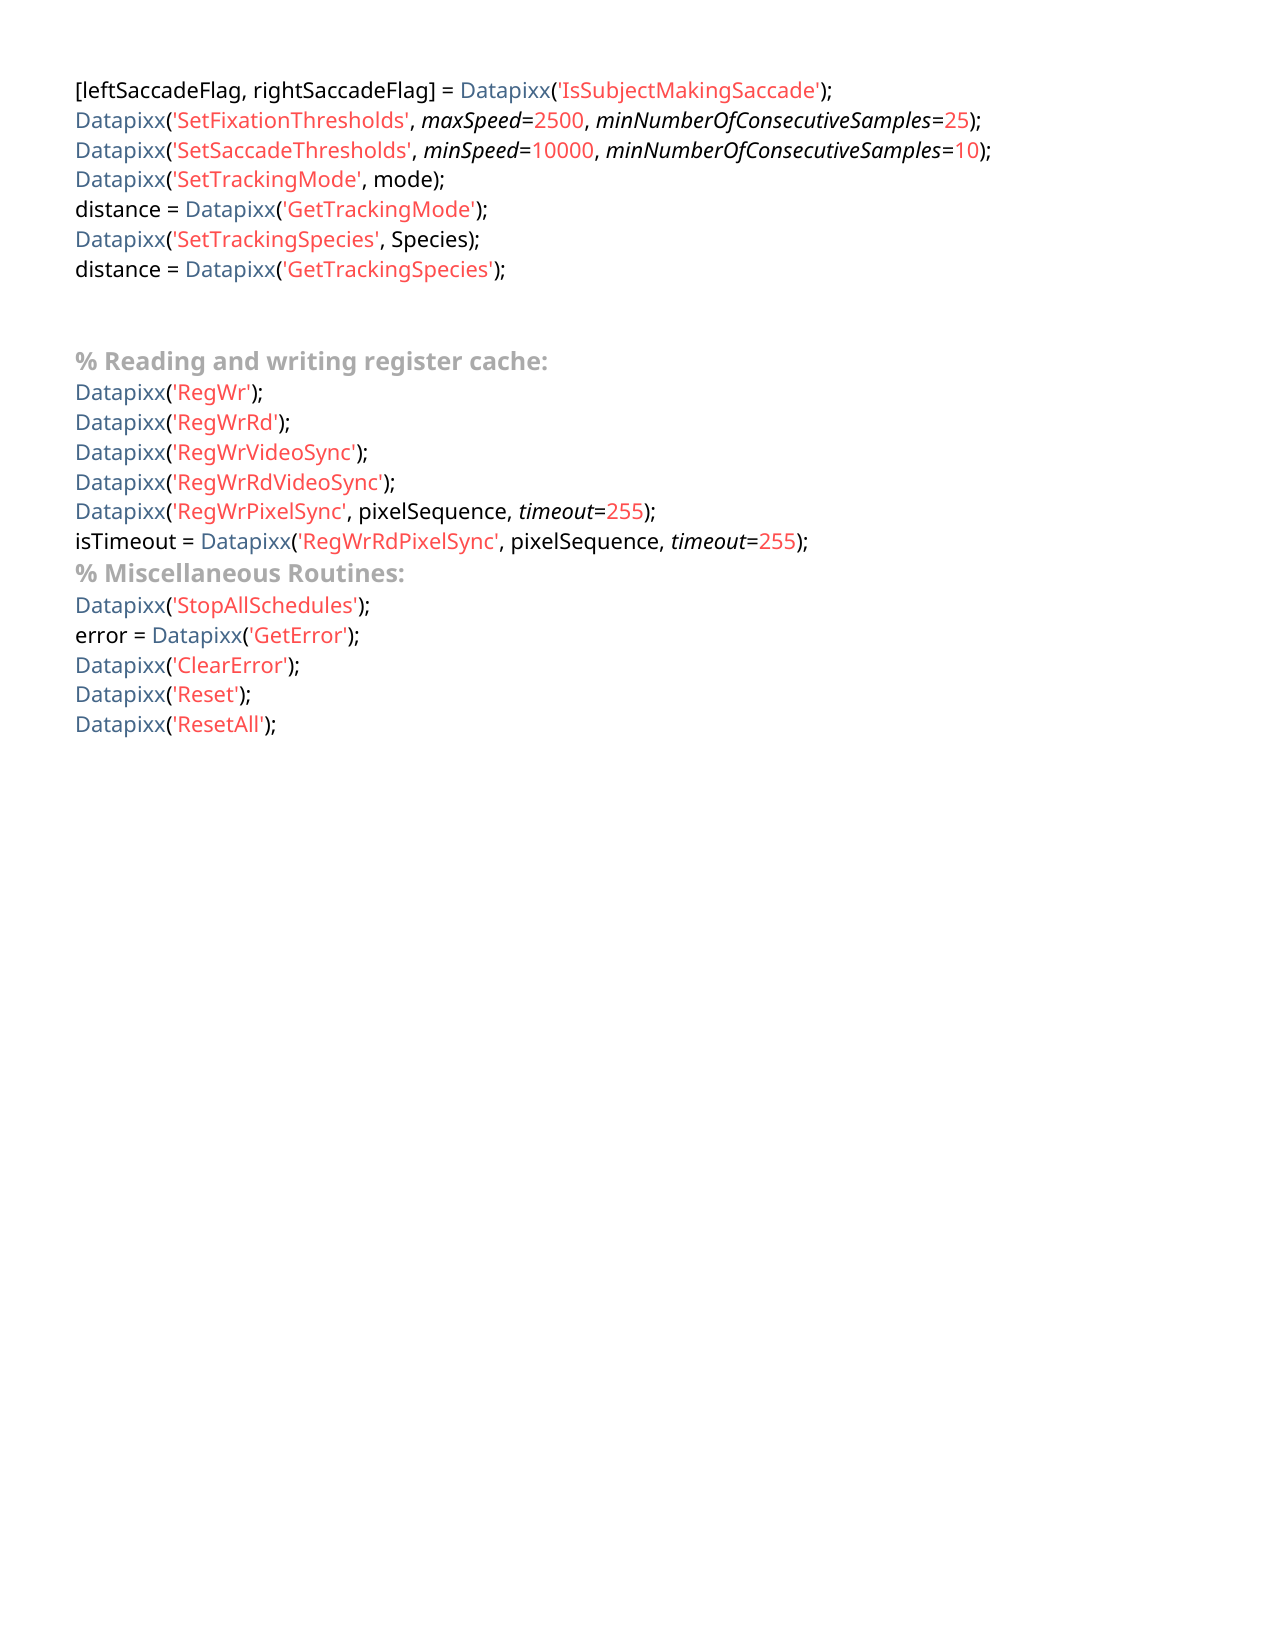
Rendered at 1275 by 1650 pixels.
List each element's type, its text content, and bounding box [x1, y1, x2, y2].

text Datapixx('RegWr'); [75, 377, 1200, 407]
text error = Datapixx('GetError'); [75, 620, 1200, 649]
text distance = Datapixx('GetTrackingMode'); [75, 194, 1200, 224]
text Datapixx('RegWrRdVideoSync'); [75, 467, 1200, 496]
text % Miscellaneous Routines: [75, 556, 1200, 590]
text Datapixx('SetTrackingMode', mode); [75, 164, 1200, 194]
text Datapixx('Reset'); [75, 679, 1200, 709]
text Datapixx('SetTrackingSpecies', Species); [75, 224, 1200, 254]
text % Reading and writing register cache: [75, 343, 1200, 377]
text Datapixx('SetSaccadeThresholds', minSpeed=10000, minNumberOfConsecutiveSamples=10); [75, 134, 1200, 164]
text [leftSaccadeFlag, rightSaccadeFlag] = Datapixx('IsSubjectMakingSaccade'); [75, 75, 1200, 105]
text Datapixx('StopAllSchedules'); [75, 590, 1200, 620]
text distance = Datapixx('GetTrackingSpecies'); [75, 254, 1200, 283]
text Datapixx('RegWrPixelSync', pixelSequence, timeout=255); [75, 496, 1200, 526]
text Datapixx('RegWrRd'); [75, 407, 1200, 437]
text Datapixx('ClearError'); [75, 649, 1200, 679]
text Datapixx('RegWrVideoSync'); [75, 437, 1200, 467]
text Datapixx('ResetAll'); [75, 709, 1200, 739]
text isTimeout = Datapixx('RegWrRdPixelSync', pixelSequence, timeout=255); [75, 526, 1200, 556]
text Datapixx('SetFixationThresholds', maxSpeed=2500, minNumberOfConsecutiveSamples=25); [75, 105, 1200, 134]
